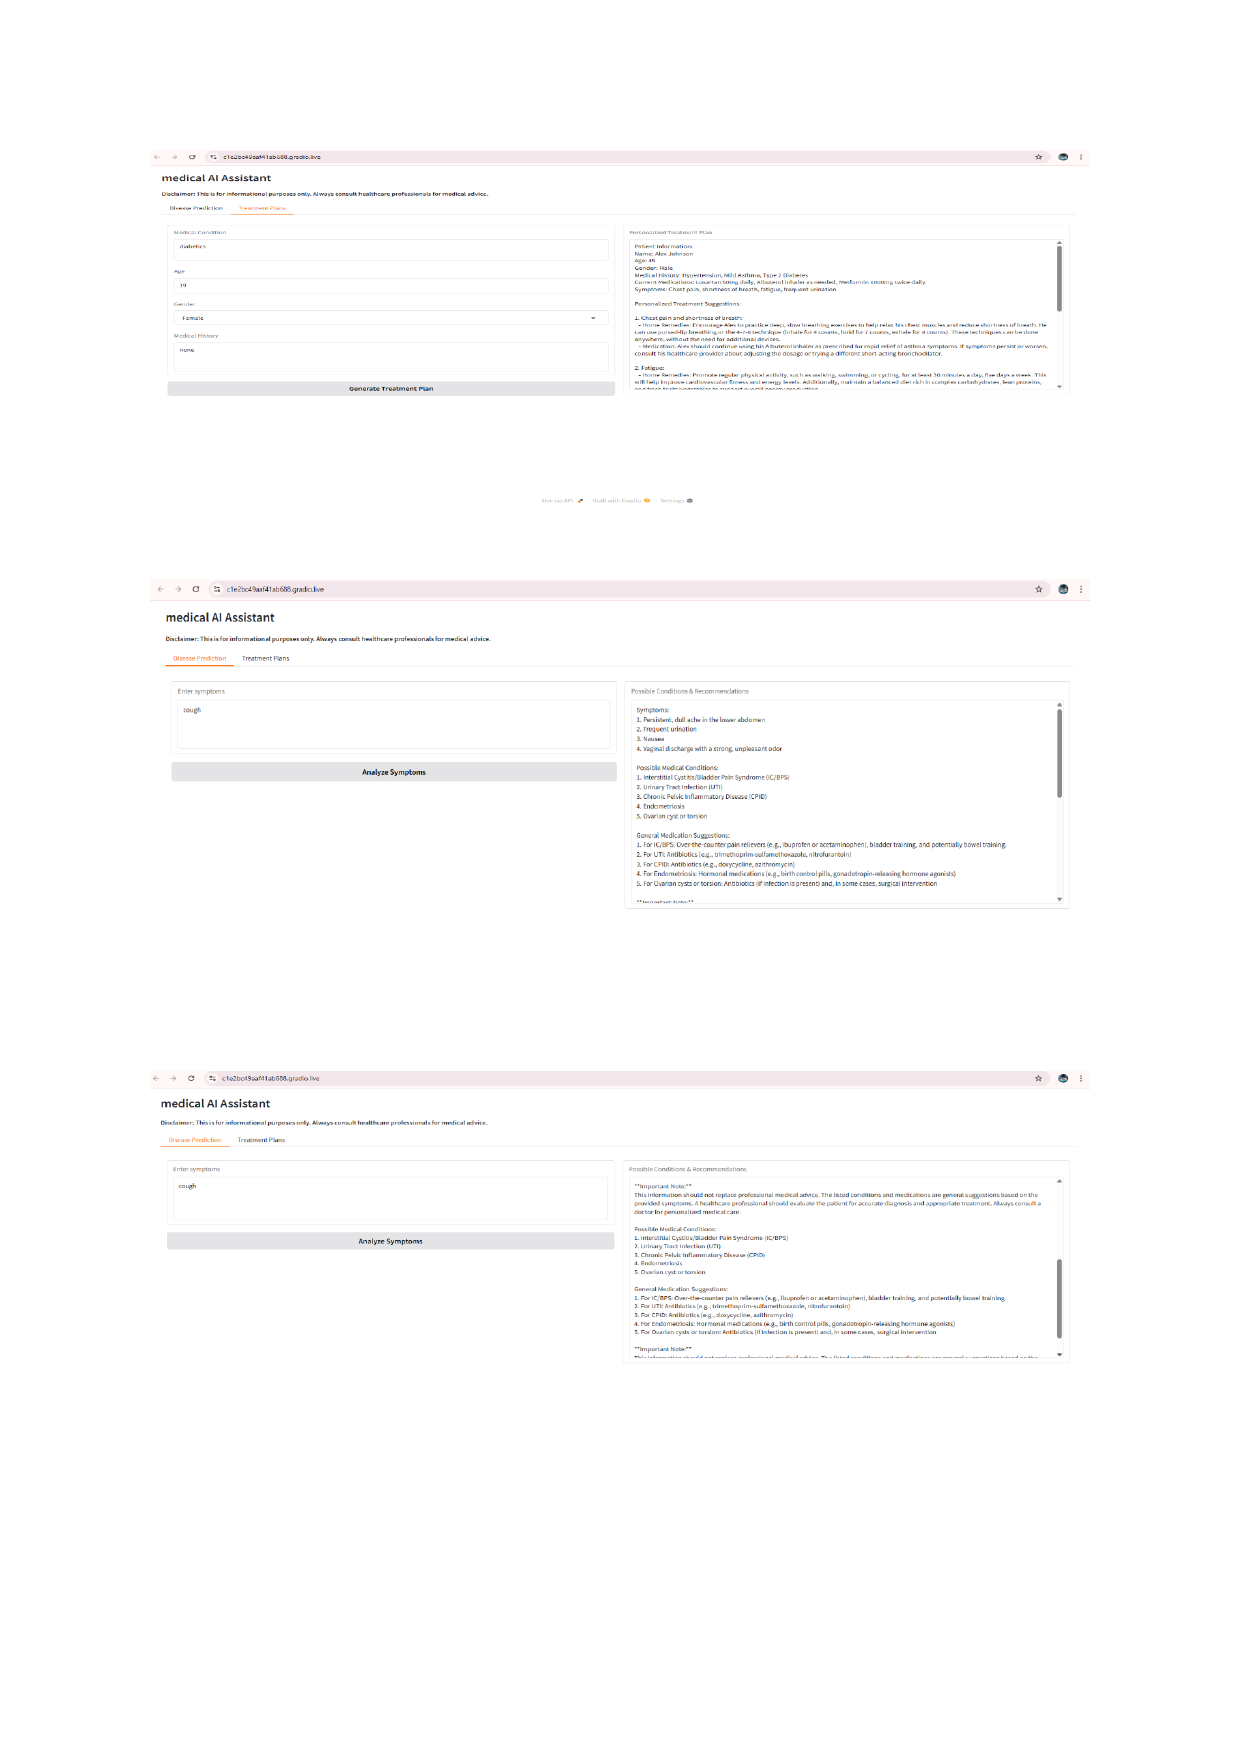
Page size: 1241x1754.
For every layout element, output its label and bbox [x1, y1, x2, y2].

picture [150, 1071, 1091, 1450]
picture [150, 150, 1091, 507]
picture [150, 579, 1091, 999]
